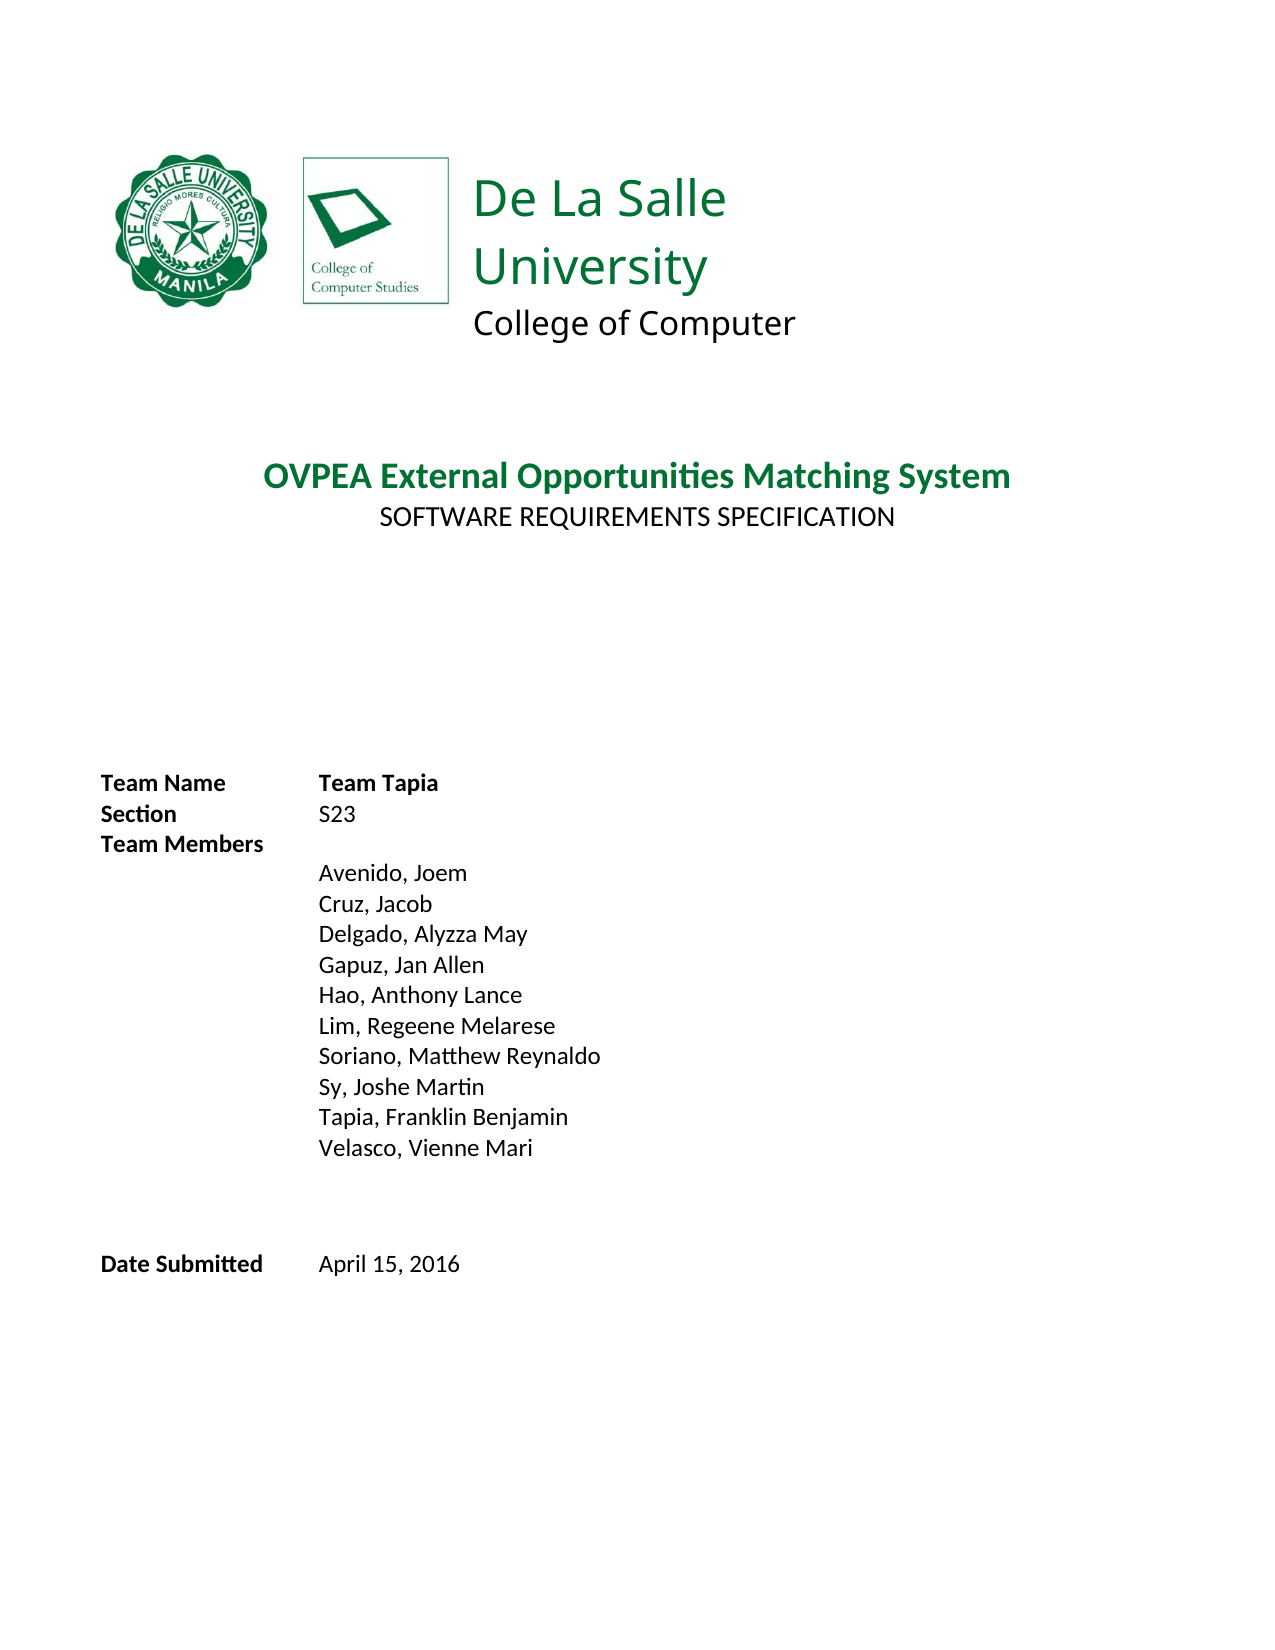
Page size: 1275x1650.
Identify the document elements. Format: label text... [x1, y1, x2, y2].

table_header Team Name [89, 768, 307, 798]
table_cell S23 [308, 798, 1162, 828]
table_cell Date Submitted [89, 1249, 307, 1279]
picture [114, 151, 450, 309]
text SOFTWARE REQUIREMENTS SPECIFICATION [112, 498, 1162, 534]
table_cell Avenido, Joem Cruz, Jacob Delgado, Alyzza May Gapuz, Jan Allen Hao, Anthony Lance Lim, Regeene Melarese Soriano, Matthew Reynaldo Sy, Joshe Martin Tapia, Franklin Benjamin Velasco, Vienne Mari [308, 829, 1162, 1249]
table_cell Section [89, 798, 307, 828]
text OVPEA External Opportunities Matching System [112, 452, 1162, 498]
table_cell April 15, 2016 [308, 1249, 1162, 1279]
table_header Team Tapia [308, 768, 1162, 798]
table_cell Team Members [89, 829, 307, 1249]
